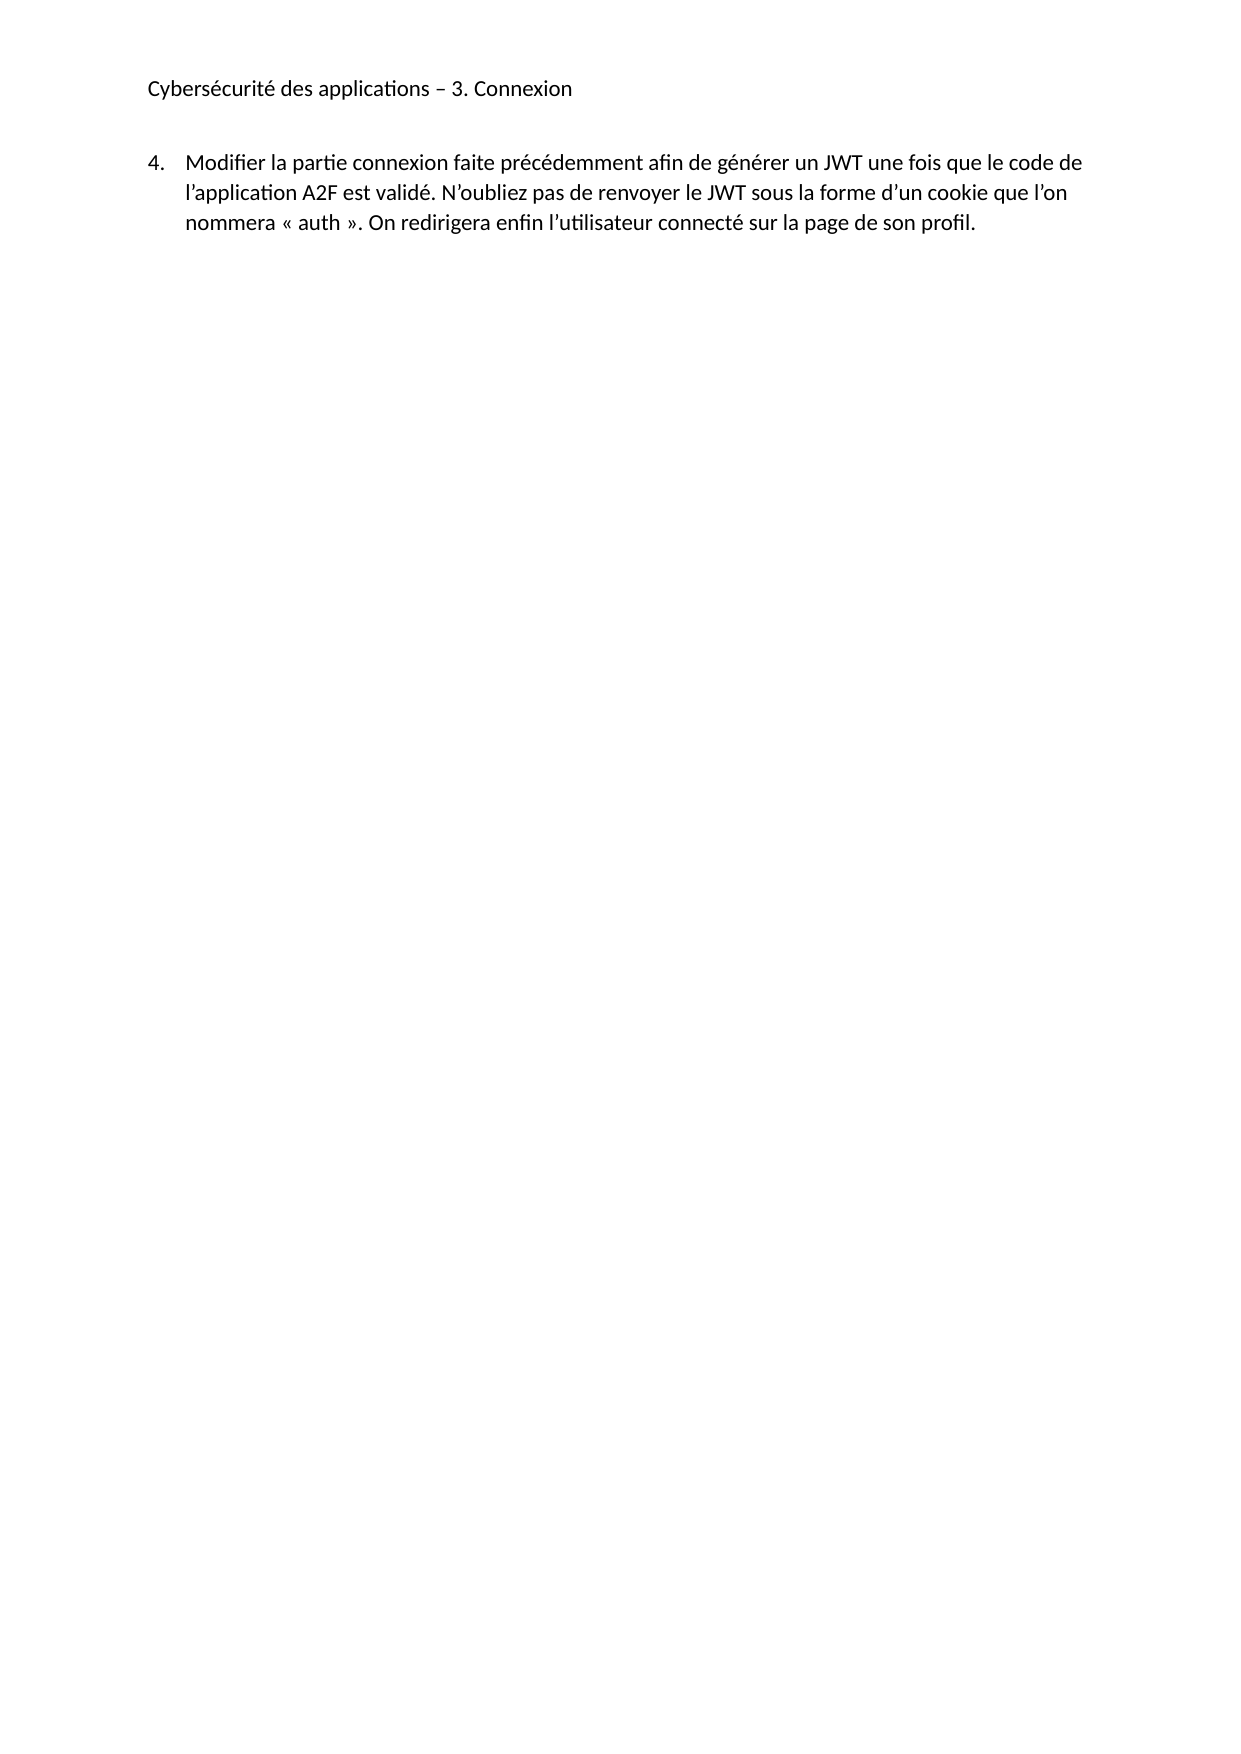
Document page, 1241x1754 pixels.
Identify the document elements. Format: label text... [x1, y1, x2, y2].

list Modifier la partie connexion faite précédemment afin de générer un JWT une fois que le code de l’application A2F est validé. N’oubliez pas de renvoyer le JWT sous la forme d’un cookie que l’on nommera « auth ». On redirigera enfin l’utilisateur connecté sur la page de son profil. [148, 148, 1093, 236]
